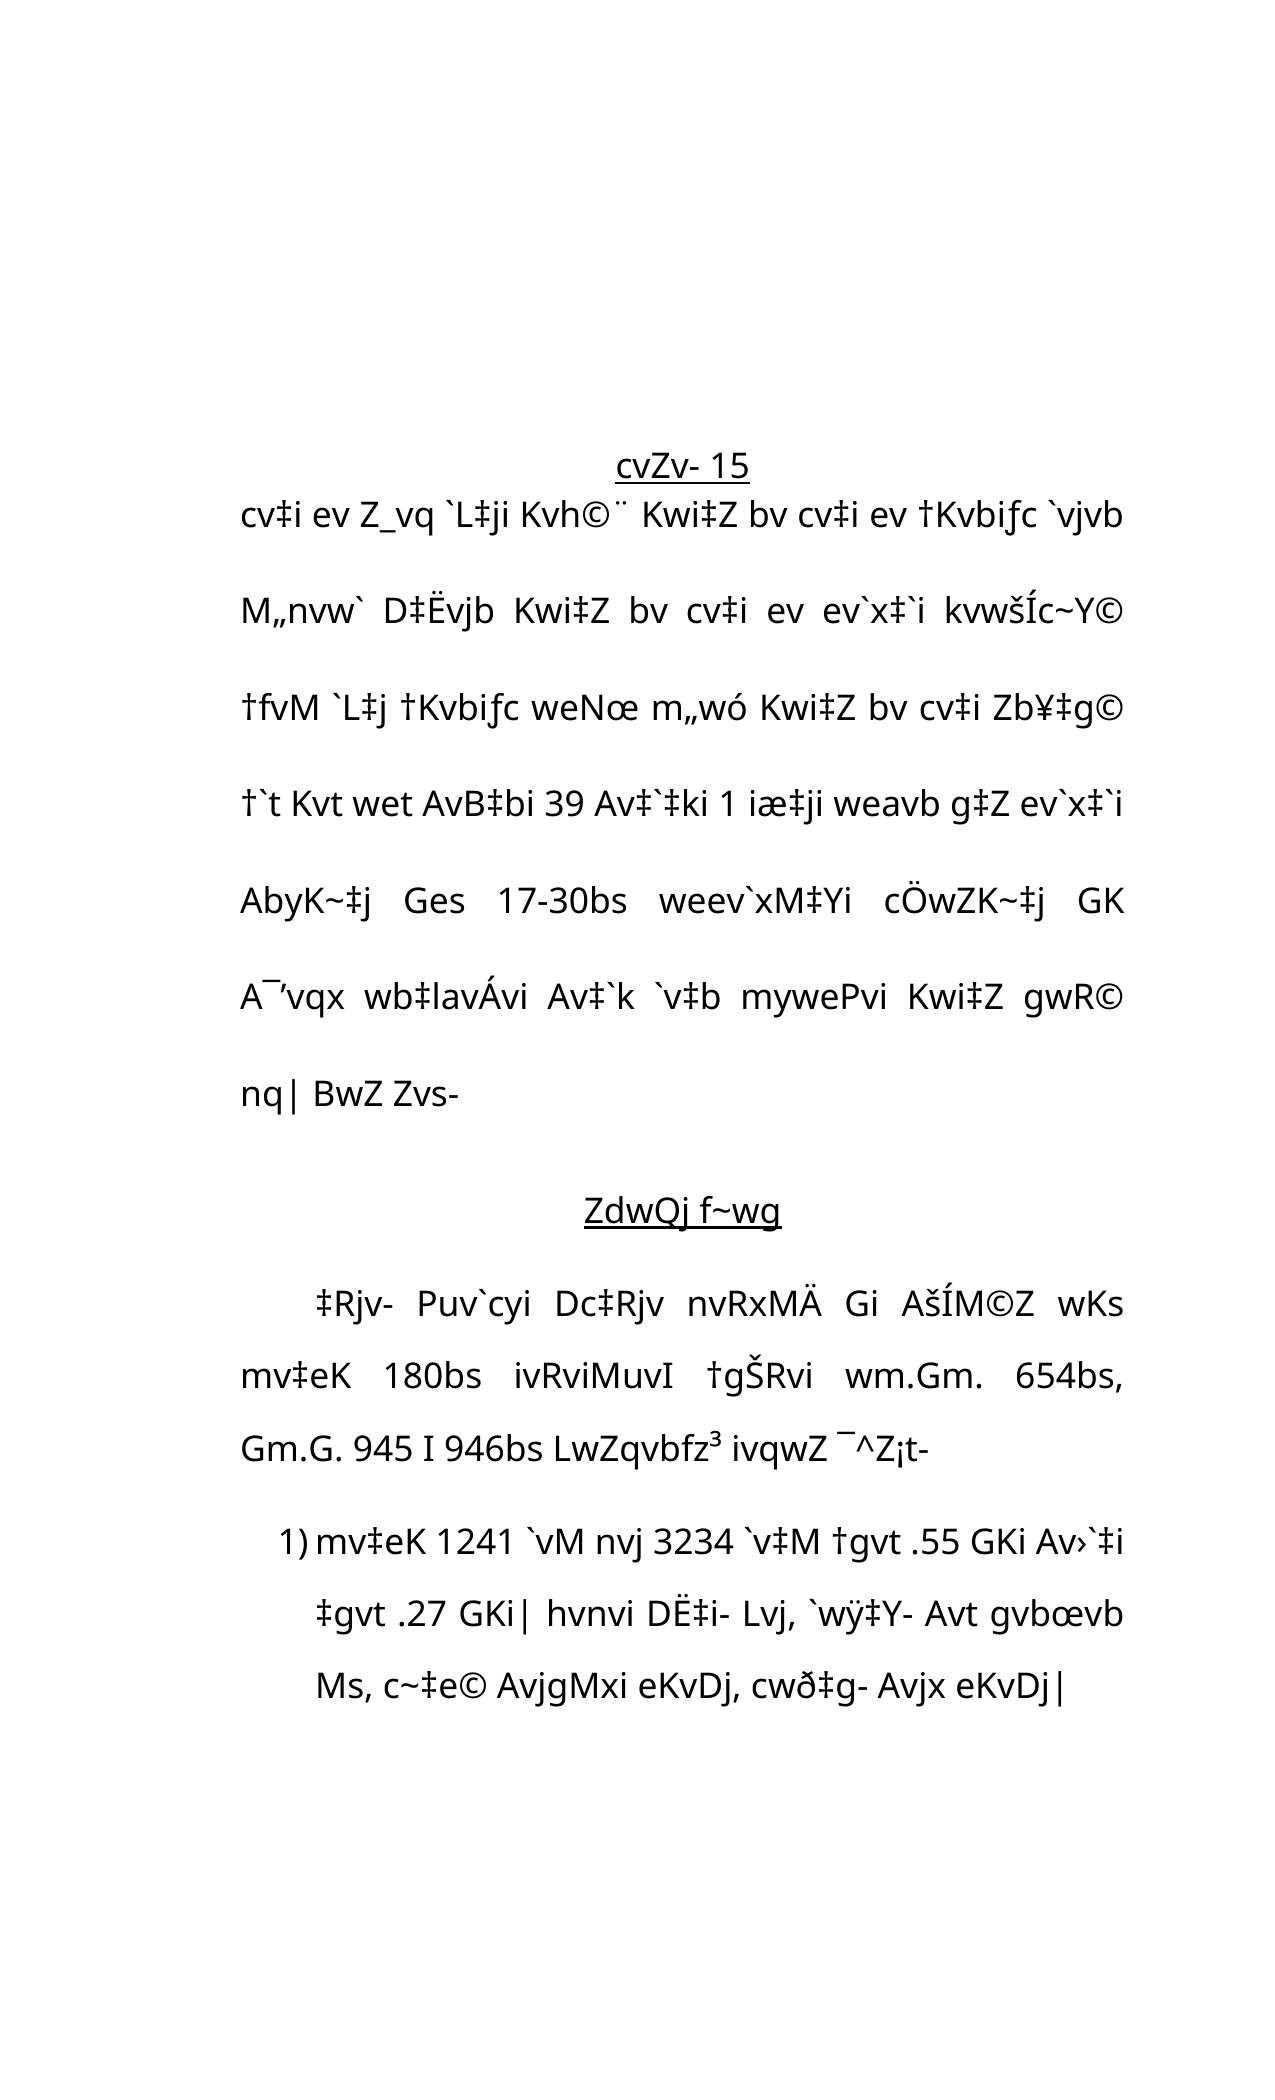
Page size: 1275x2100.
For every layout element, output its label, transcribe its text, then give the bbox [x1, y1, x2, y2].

text ZdwQj f~wg [240, 1185, 1125, 1233]
list mv‡eK 1241 `vM nvj 3234 `v‡M †gvt .55 GKi Av›`‡i ‡gvt .27 GKi| hvnvi DË‡i- Lvj, `wÿ‡Y- Avt gvbœvb Ms, c~‡e© AvjgMxi eKvDj, cwð‡g- Avjx eKvDj| [277, 1516, 1125, 1709]
text ‡Rjv- Puv`cyi Dc‡Rjv nvRxMÄ Gi AšÍM©Z wKs mv‡eK 180bs ivRviMuvI †gŠRvi wm.Gm. 654bs, Gm.G. 945 I 946bs LwZqvbfz³ ivqwZ ¯^Z¡t- [240, 1278, 1125, 1471]
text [240, 489, 1125, 1116]
